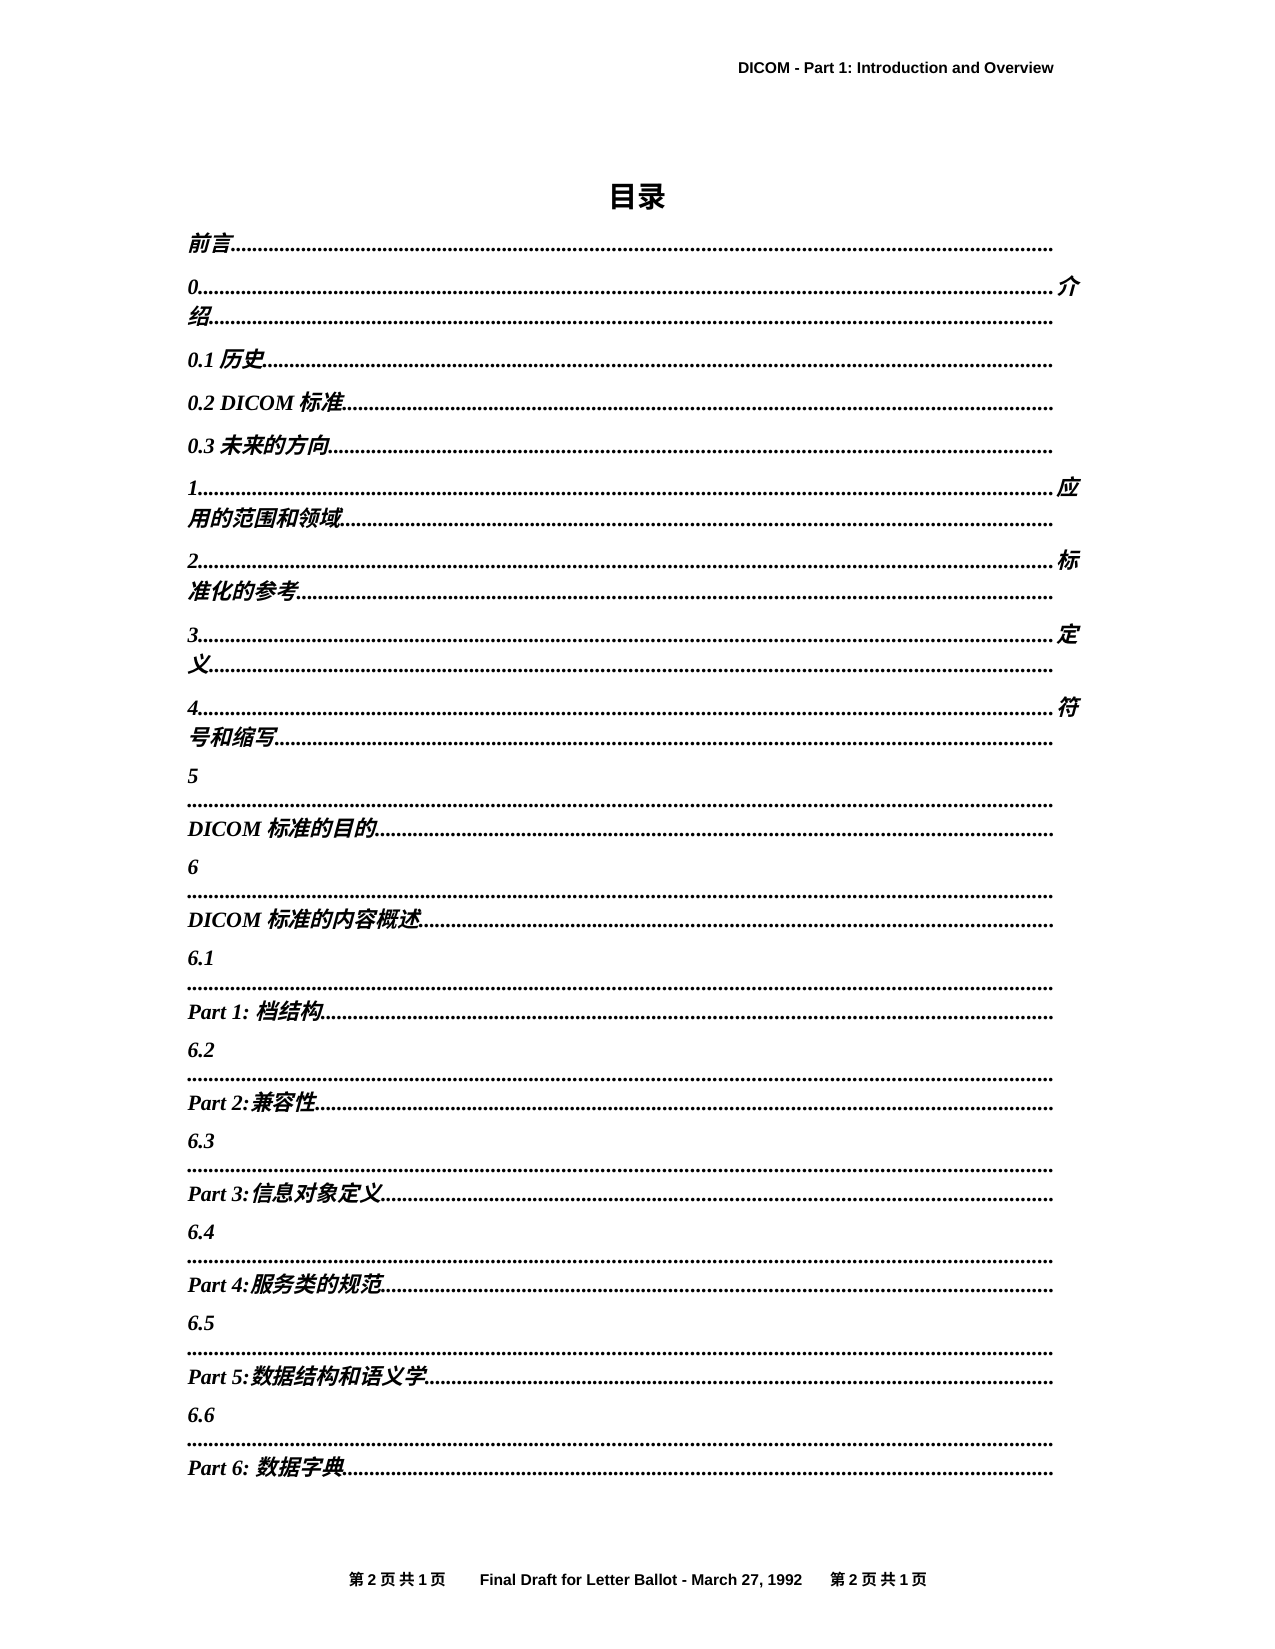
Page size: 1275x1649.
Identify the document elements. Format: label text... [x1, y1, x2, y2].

text 0.1历史 [187, 343, 1088, 374]
text 6.6 Part 6: 数据字典 [187, 1403, 1088, 1482]
text 6.3 Part 3:信息对象定义 [187, 1129, 1088, 1208]
text 6.4 Part 4:服务类的规范 [187, 1220, 1088, 1299]
text 5 DICOM标准的目的 [187, 764, 1088, 843]
text 3 定义 [187, 618, 1088, 678]
text 目录 [187, 175, 1088, 215]
text 0.3未来的方向 [187, 429, 1088, 459]
text 0 介绍 [187, 270, 1088, 331]
text 6.1 Part 1: 档结构 [187, 947, 1088, 1025]
text 6 DICOM标准的内容概述 [187, 855, 1088, 934]
text 6.2 Part 2:兼容性 [187, 1038, 1088, 1117]
text 1 应用的范围和领域 [187, 472, 1088, 532]
text 6.5 Part 5:数据结构和语义学 [187, 1312, 1088, 1390]
text 4 符号和缩写 [187, 691, 1088, 752]
text 0.2 DICOM标准 [187, 386, 1088, 416]
text 2 标准化的参考 [187, 545, 1088, 605]
text 前言 [187, 228, 1088, 258]
